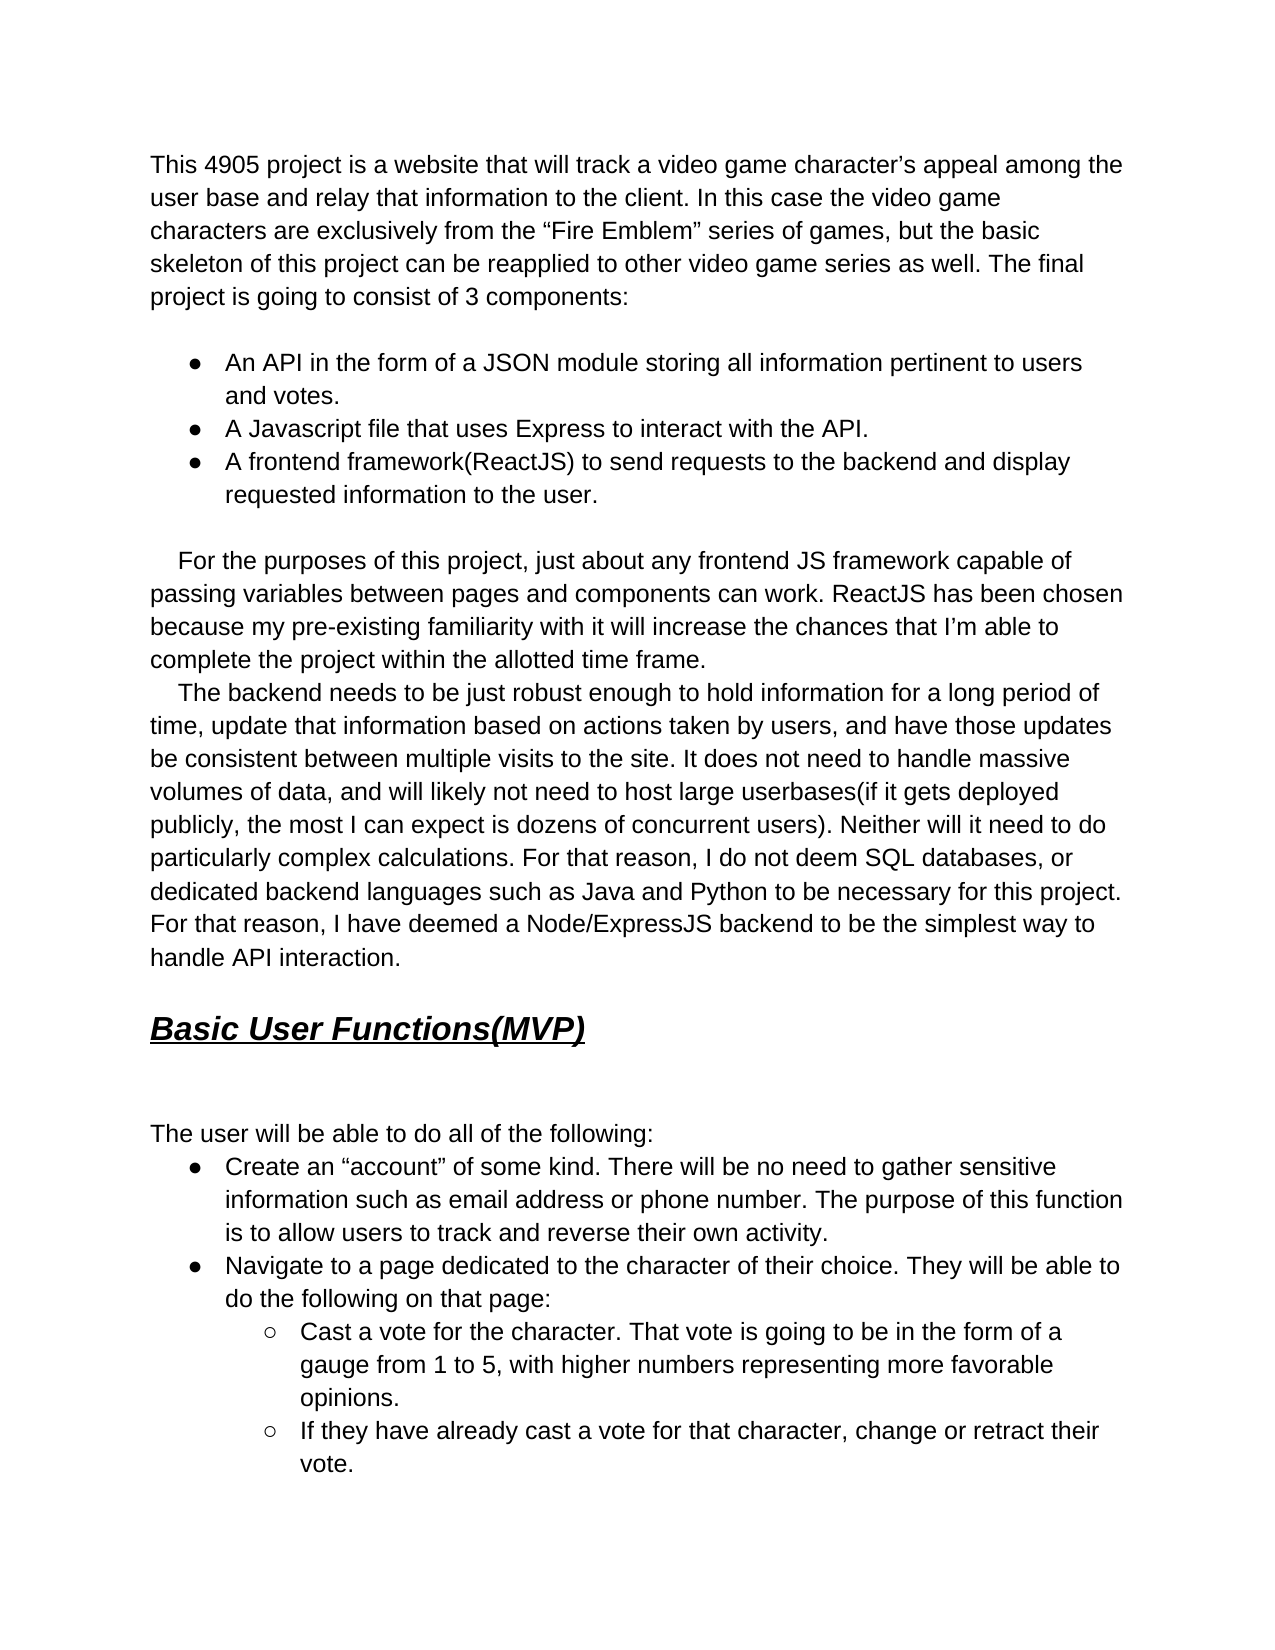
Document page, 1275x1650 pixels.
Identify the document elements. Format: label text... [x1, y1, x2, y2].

list If they have already cast a vote for that character, change or retract their vote. [262, 1416, 1125, 1478]
list An API in the form of a JSON module storing all information pertinent to users and votes. [187, 348, 1125, 410]
text For the purposes of this project, just about any frontend JS framework capable of passing variables between pages and components can work. ReactJS has been chosen because my pre-existing familiarity with it will increase the chances that I’m able to complete the project within the allotted time frame. [150, 546, 1125, 674]
list Cast a vote for the character. That vote is going to be in the form of a gauge from 1 to 5, with higher numbers representing more favorable opinions. [262, 1317, 1125, 1412]
list Navigate to a page dedicated to the character of their choice. They will be able to do the following on that page: [187, 1251, 1125, 1313]
list A Javascript file that uses Express to interact with the API. [187, 414, 1125, 443]
text Basic User Functions(MVP) [150, 1008, 1125, 1047]
list Create an “account” of some kind. There will be no need to gather sensitive information such as email address or phone number. The purpose of this function is to allow users to track and reverse their own activity. [187, 1152, 1125, 1247]
text The user will be able to do all of the following: [150, 1119, 1125, 1147]
text The backend needs to be just robust enough to hold information for a long period of time, update that information based on actions taken by users, and have those updates be consistent between multiple visits to the site. It does not need to handle massive volumes of data, and will likely not need to host large userbases(if it gets deployed publicly, the most I can expect is dozens of concurrent users). Neither will it need to do particularly complex calculations. For that reason, I do not deem SQL databases, or dedicated backend languages such as Java and Python to be necessary for this project. For that reason, I have deemed a Node/ExpressJS backend to be the simplest way to handle API interaction. [150, 678, 1125, 971]
text This 4905 project is a website that will track a video game character’s appeal among the user base and relay that information to the client. In this case the video game characters are exclusively from the “Fire Emblem” series of games, but the basic skeleton of this project can be reapplied to other video game series as well. The final project is going to consist of 3 components: [150, 150, 1125, 311]
list A frontend framework(ReactJS) to send requests to the backend and display requested information to the user. [187, 447, 1125, 509]
